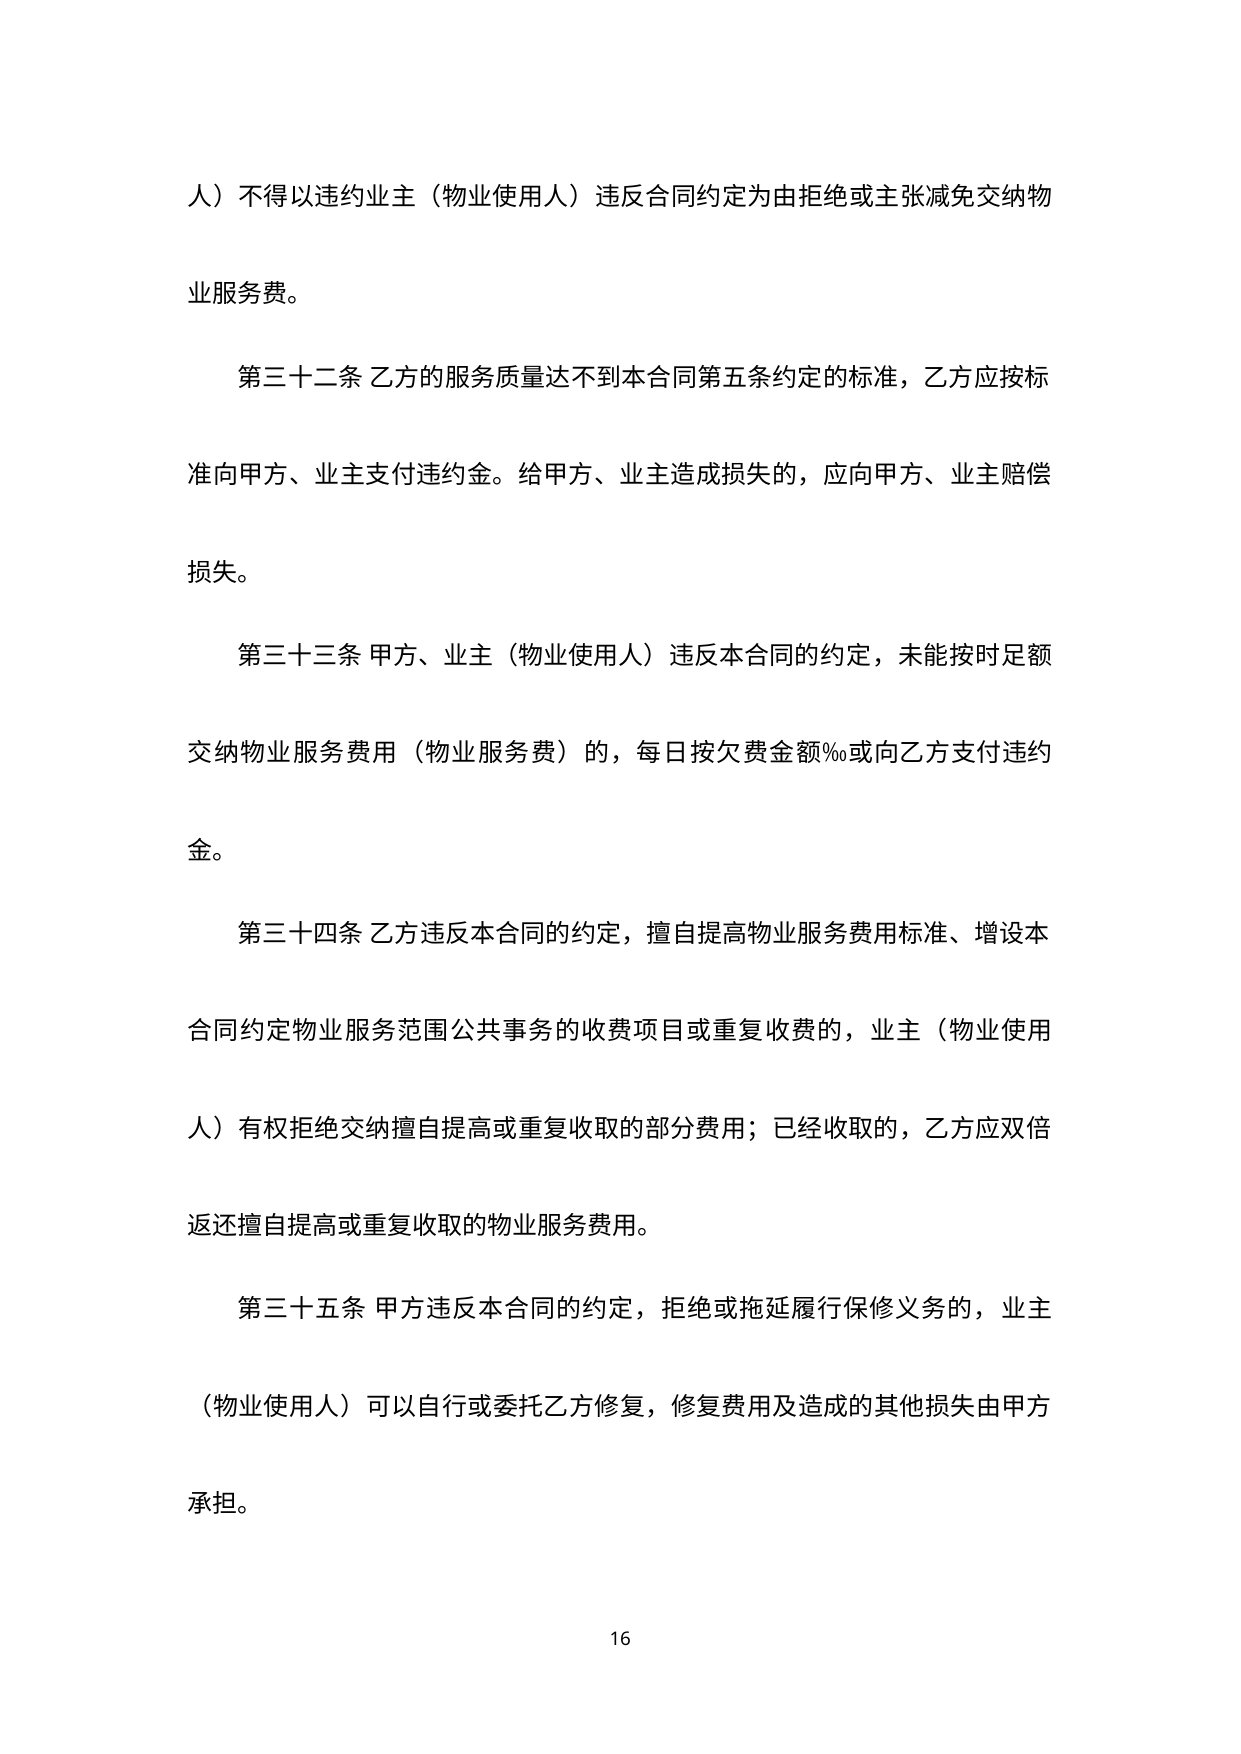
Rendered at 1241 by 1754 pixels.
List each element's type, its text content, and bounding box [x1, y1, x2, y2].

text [187, 162, 1053, 324]
text 第三十三条 甲方、业主（物业使用人）违反本合同的约定，未能按时足额交纳物业服务费用（物业服务费）的，每日按欠费金额‰或向乙方支付违约金。 [187, 621, 1053, 881]
text 第三十五条 甲方违反本合同的约定，拒绝或拖延履行保修义务的，业主（物业使用人）可以自行或委托乙方修复，修复费用及造成的其他损失由甲方承担。 [187, 1274, 1053, 1534]
text 第三十四条 乙方违反本合同的约定，擅自提高物业服务费用标准、增设本合同约定物业服务范围公共事务的收费项目或重复收费的，业主（物业使用人）有权拒绝交纳擅自提高或重复收取的部分费用；已经收取的，乙方应双倍返还擅自提高或重复收取的物业服务费用。 [187, 899, 1053, 1256]
text 第三十二条 乙方的服务质量达不到本合同第五条约定的标准，乙方应按标准向甲方、业主支付违约金。给甲方、业主造成损失的，应向甲方、业主赔偿损失。 [187, 343, 1053, 603]
